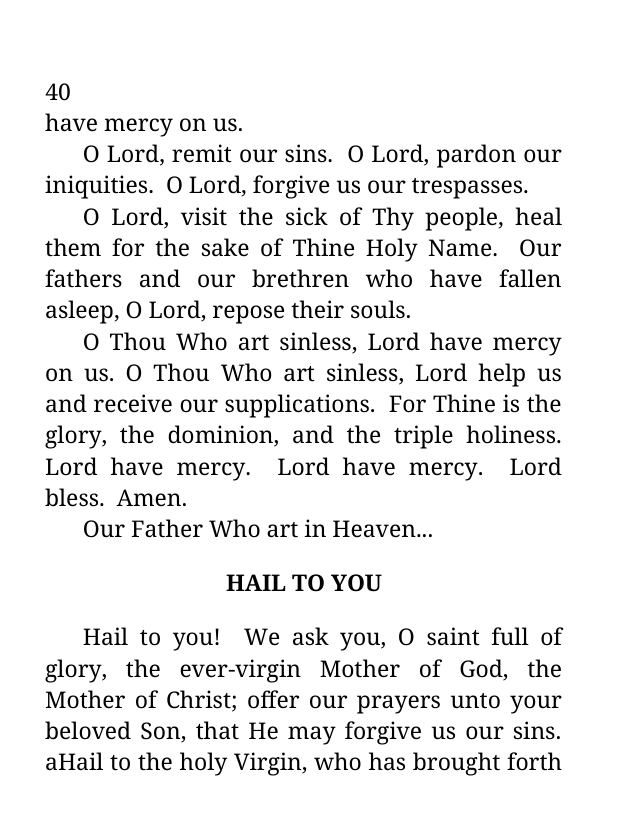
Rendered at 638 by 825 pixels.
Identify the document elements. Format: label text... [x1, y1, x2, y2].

text O Holy Trinity, have mercy on us. All Holy Trinity, have mercy on us. O Holy Trinity, have mercy on us. [45, 100, 562, 138]
subtitle HAIL TO YOU [45, 567, 562, 598]
text O Lord, remit our sins. O Lord, pardon our iniquities. O Lord, forgive us our trespasses. [45, 138, 562, 201]
text O Thou Who art sinless, Lord have mercy on us. O Thou Who art sinless, Lord help us and receive our supplications. For Thine is the glory, the dominion, and the triple holiness. Lord have mercy. Lord have mercy. Lord bless. Amen. [45, 326, 562, 513]
text O Lord, visit the sick of Thy people, heal them for the sake of Thine Holy Name. Our fathers and our brethren who have fallen asleep, O Lord, repose their souls. [45, 201, 562, 326]
text Our Father Who art in Heaven... [45, 513, 562, 544]
